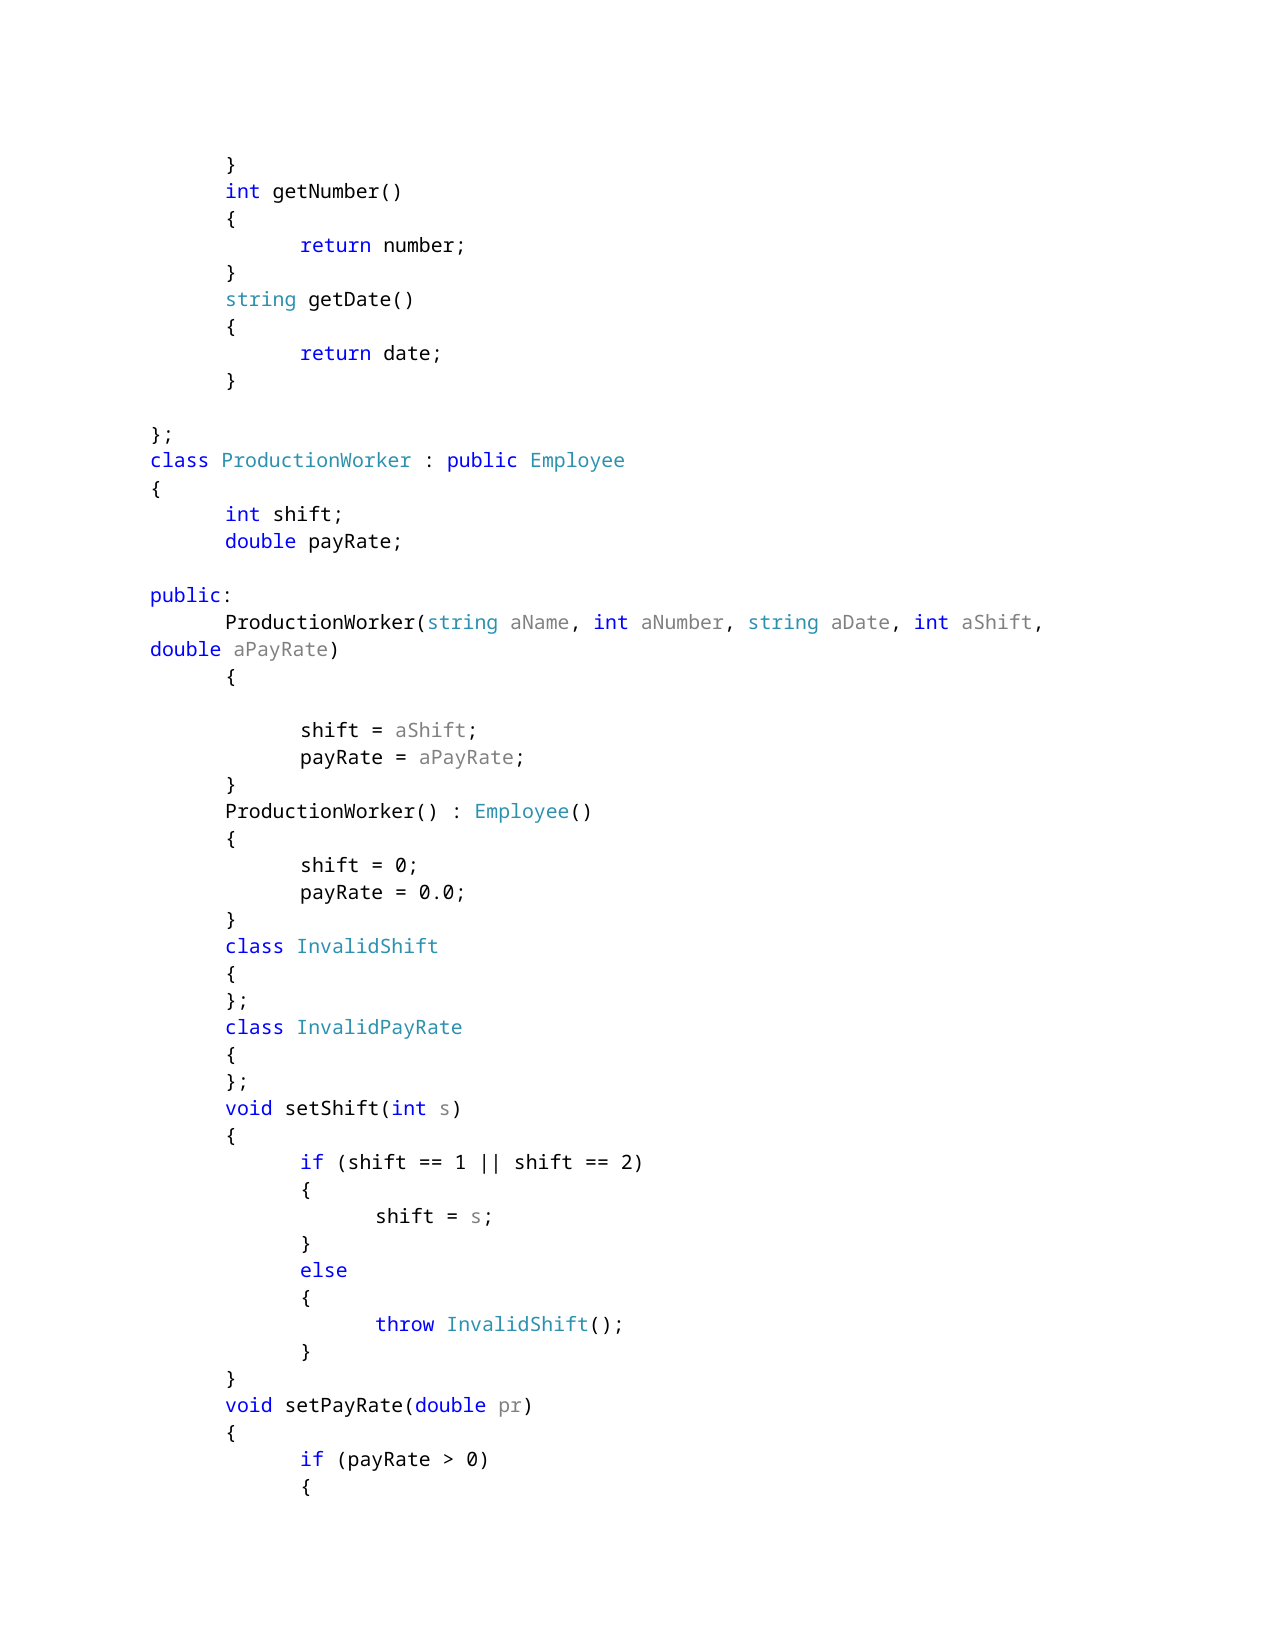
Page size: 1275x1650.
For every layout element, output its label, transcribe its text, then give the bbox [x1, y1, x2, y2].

text { [150, 1418, 1125, 1445]
text } [150, 905, 1125, 932]
text { [150, 959, 1125, 986]
text { [150, 824, 1125, 851]
text if (payRate > 0) [150, 1445, 1125, 1472]
text ProductionWorker() : Employee() [150, 797, 1125, 824]
text public: [150, 582, 1125, 609]
text class InvalidShift [150, 932, 1125, 959]
text } [150, 150, 1125, 177]
text payRate = aPayRate; [150, 743, 1125, 771]
text { [150, 1283, 1125, 1310]
text { [150, 1175, 1125, 1202]
text payRate = 0.0; [150, 878, 1125, 905]
text { [150, 474, 1125, 501]
text { [150, 1121, 1125, 1148]
text } [150, 366, 1125, 393]
text throw InvalidShift(); [150, 1310, 1125, 1337]
text } [150, 258, 1125, 285]
text double payRate; [150, 528, 1125, 555]
text { [150, 1472, 1125, 1499]
text { [150, 1040, 1125, 1067]
text }; [150, 420, 1125, 447]
text void setPayRate(double pr) [150, 1391, 1125, 1418]
text else [150, 1256, 1125, 1283]
text int shift; [150, 501, 1125, 528]
text { [150, 204, 1125, 231]
text }; [150, 1067, 1125, 1094]
text } [150, 1364, 1125, 1391]
text void setShift(int s) [150, 1094, 1125, 1121]
text } [150, 771, 1125, 797]
text if (shift == 1 || shift == 2) [150, 1148, 1125, 1175]
text ProductionWorker(string aName, int aNumber, string aDate, int aShift, double aPayRate) [150, 609, 1125, 663]
text } [150, 1337, 1125, 1364]
text int getNumber() [150, 177, 1125, 204]
text shift = aShift; [150, 717, 1125, 743]
text shift = 0; [150, 851, 1125, 878]
text shift = s; [150, 1202, 1125, 1229]
text class ProductionWorker : public Employee [150, 447, 1125, 474]
text } [150, 1229, 1125, 1256]
text return date; [150, 339, 1125, 366]
text }; [150, 986, 1125, 1013]
text string getDate() [150, 285, 1125, 312]
text return number; [150, 231, 1125, 258]
text { [150, 663, 1125, 689]
text { [150, 312, 1125, 339]
text class InvalidPayRate [150, 1013, 1125, 1040]
